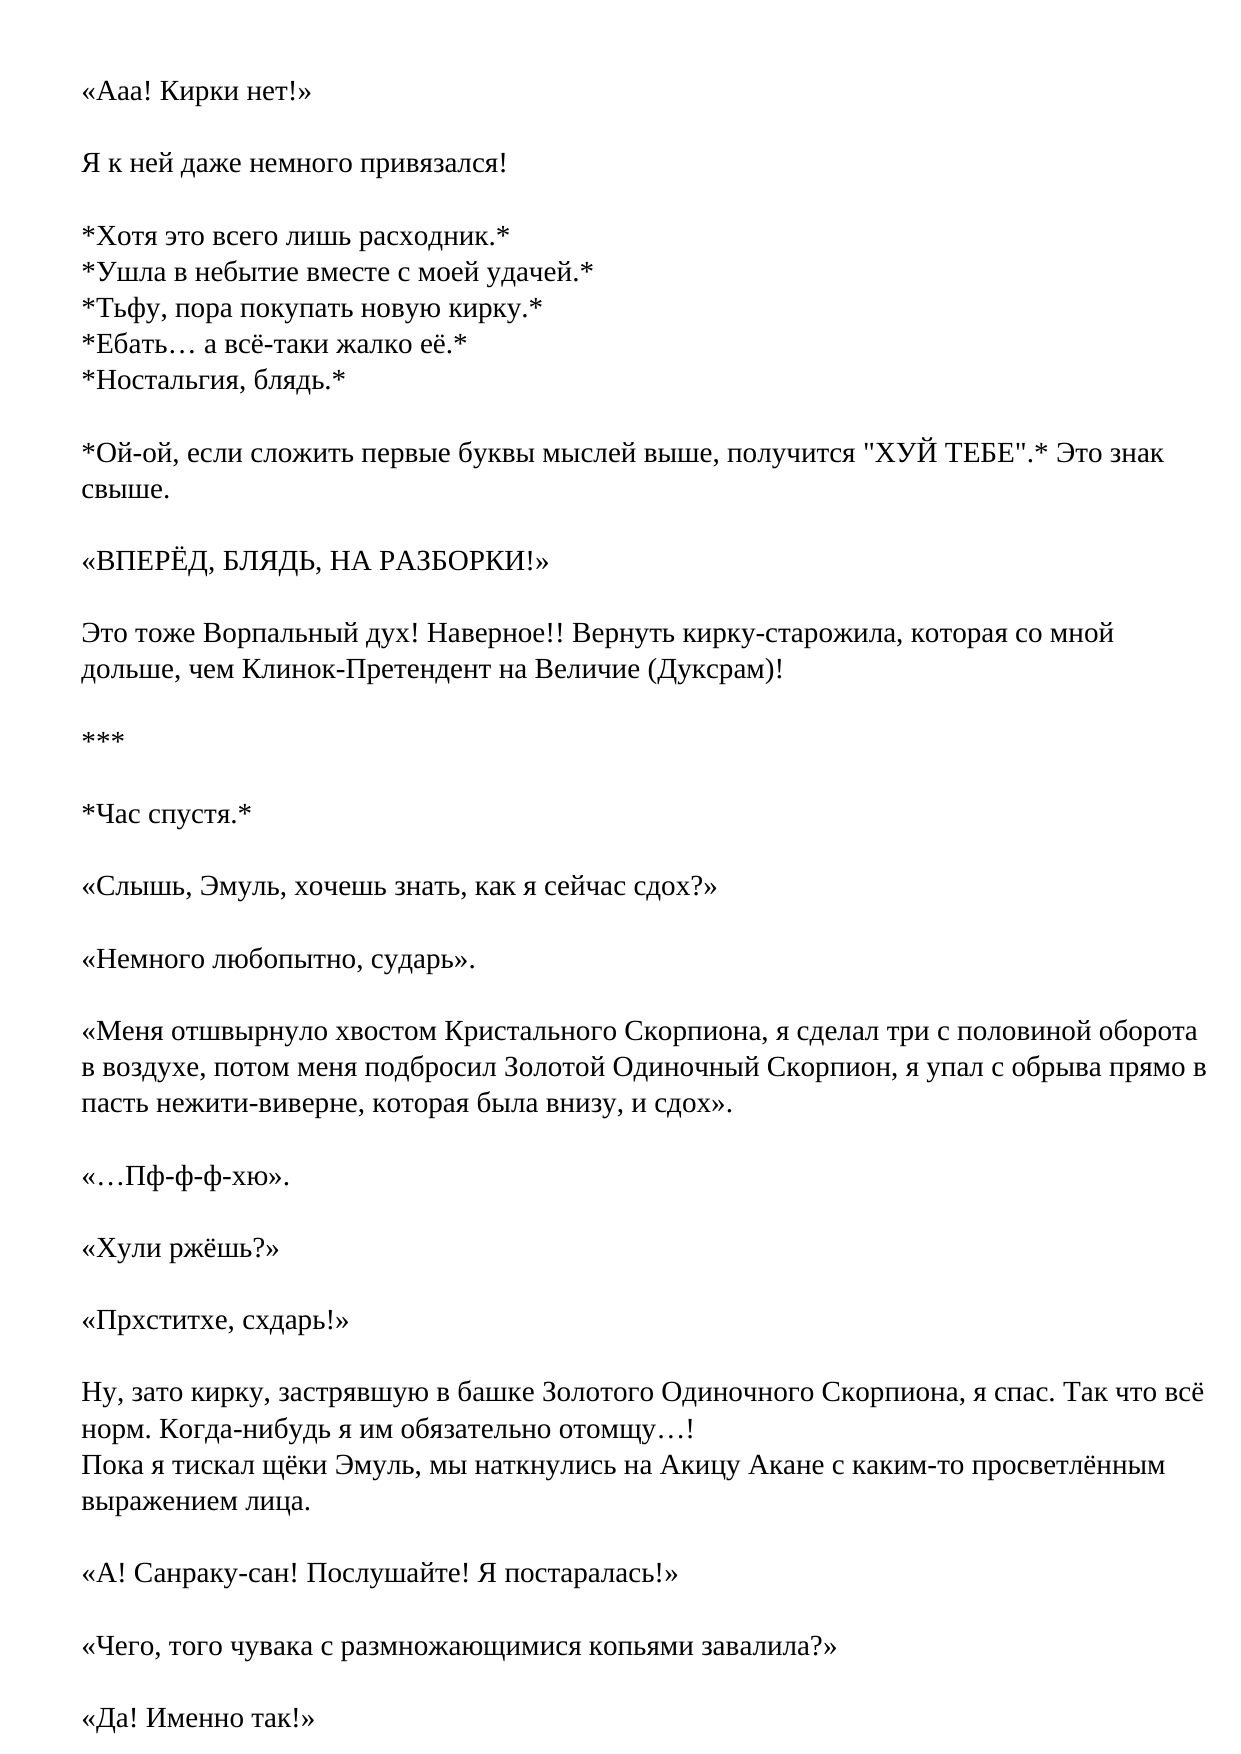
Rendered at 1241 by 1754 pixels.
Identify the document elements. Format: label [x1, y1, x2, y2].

text [81, 37, 1215, 1733]
